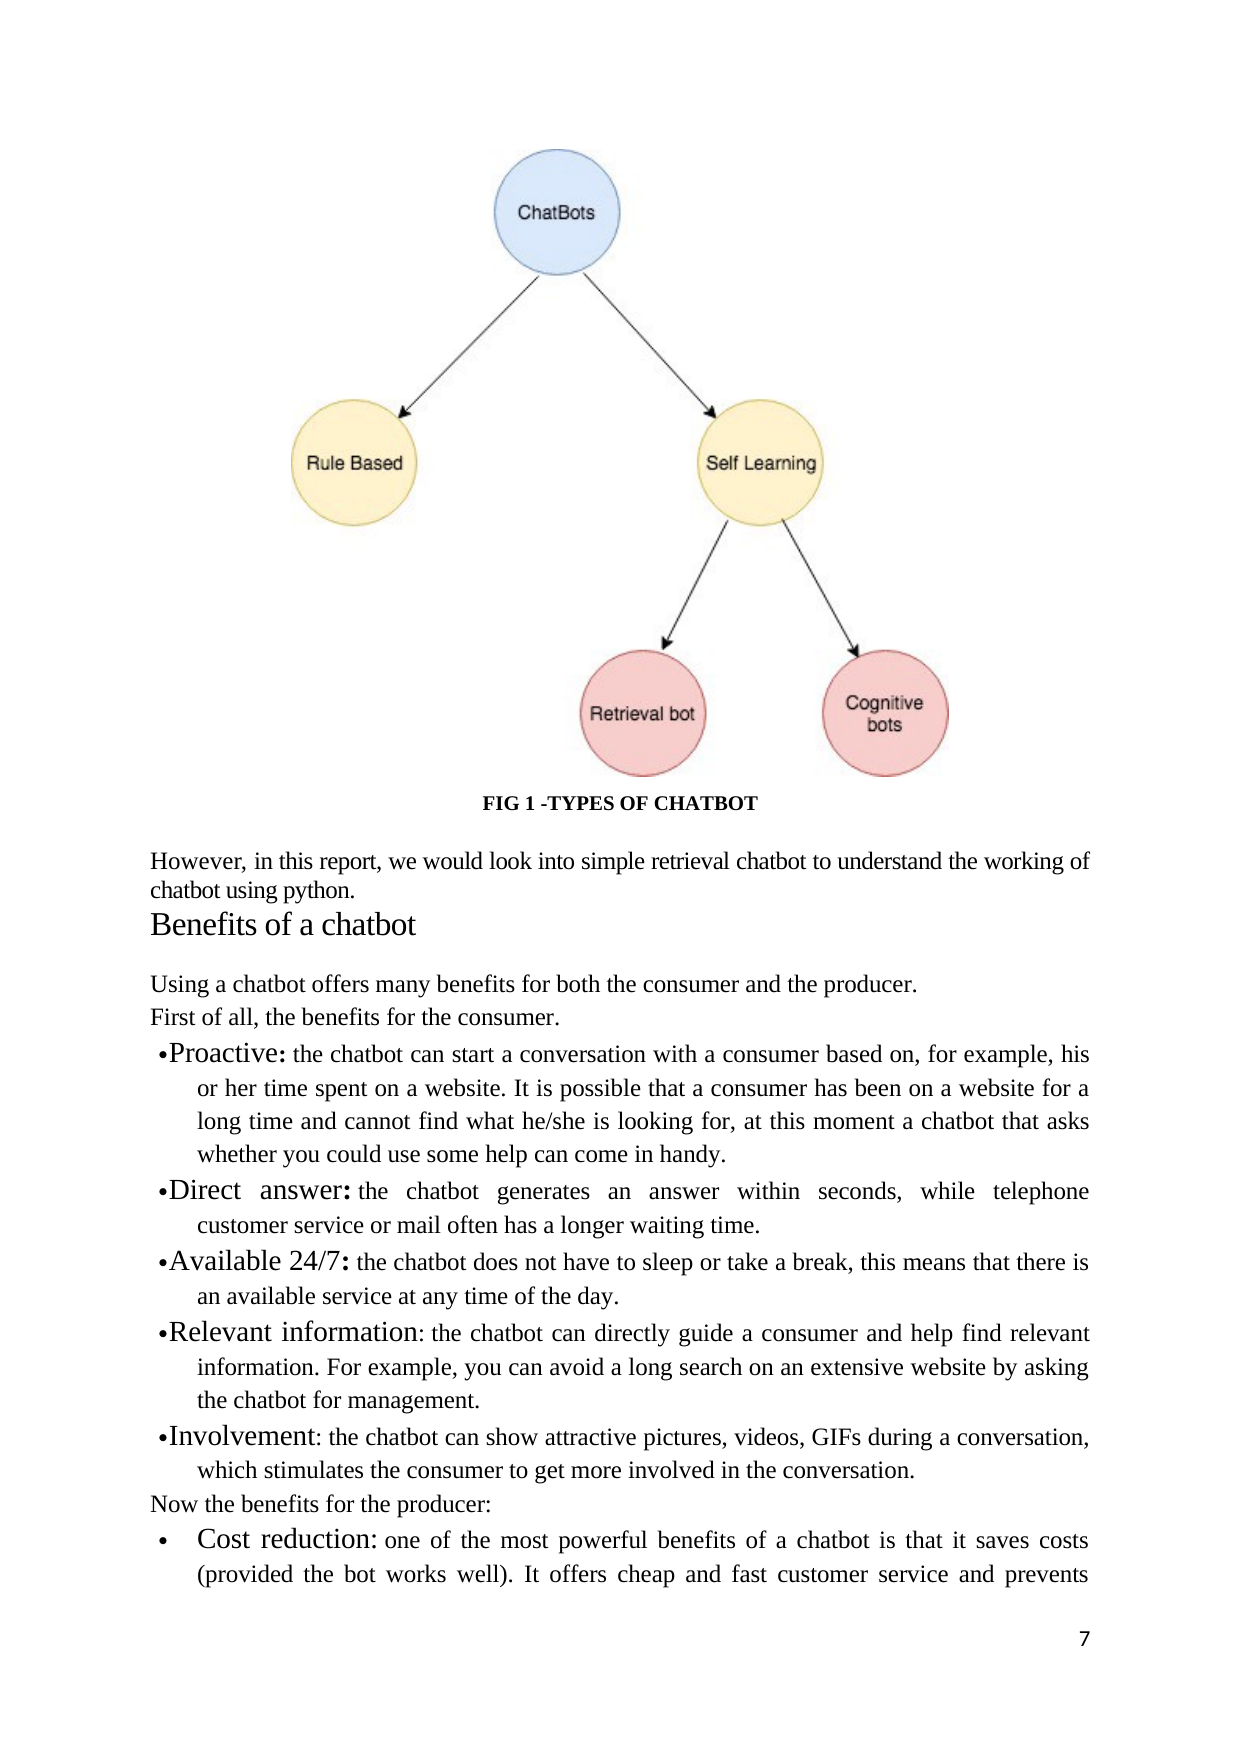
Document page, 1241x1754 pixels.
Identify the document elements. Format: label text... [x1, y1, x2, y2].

text FIG 1 -TYPES OF CHATBOT [150, 791, 1090, 815]
text First of all, the benefits for the consumer. [150, 1002, 1090, 1031]
text Using a chatbot offers many benefits for both the consumer and the producer. [150, 969, 1090, 998]
list Relevant information: the chatbot can directly guide a consumer and help find relevant information. For example, you can avoid a long search on an extensive website by asking the chatbot for management. [159, 1314, 1090, 1413]
list Direct answer: the chatbot generates an answer within seconds, while telephone customer service or mail often has a longer waiting time. [159, 1172, 1090, 1239]
picture [291, 149, 949, 777]
list Available 24/7: the chatbot does not have to sleep or take a break, this means that there is an available service at any time of the day. [159, 1243, 1090, 1310]
subtitle Benefits of a chatbot [150, 904, 1090, 942]
list Involvement: the chatbot can show attractive pictures, videos, GIFs during a conversation, which stimulates the consumer to get more involved in the conversation. [159, 1418, 1090, 1484]
list Proactive: the chatbot can start a conversation with a consumer based on, for example, his or her time spent on a website. It is possible that a consumer has been on a website for a long time and cannot find what he/she is looking for, at this moment a chatbot that asks whether you could use some help can come in handy. [159, 1035, 1090, 1168]
text Now the benefits for the producer: [150, 1489, 1090, 1517]
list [159, 1522, 1090, 1588]
subtitle However, in this report, we would look into simple retrieval chatbot to understand the working of chatbot using python. [150, 846, 1090, 904]
